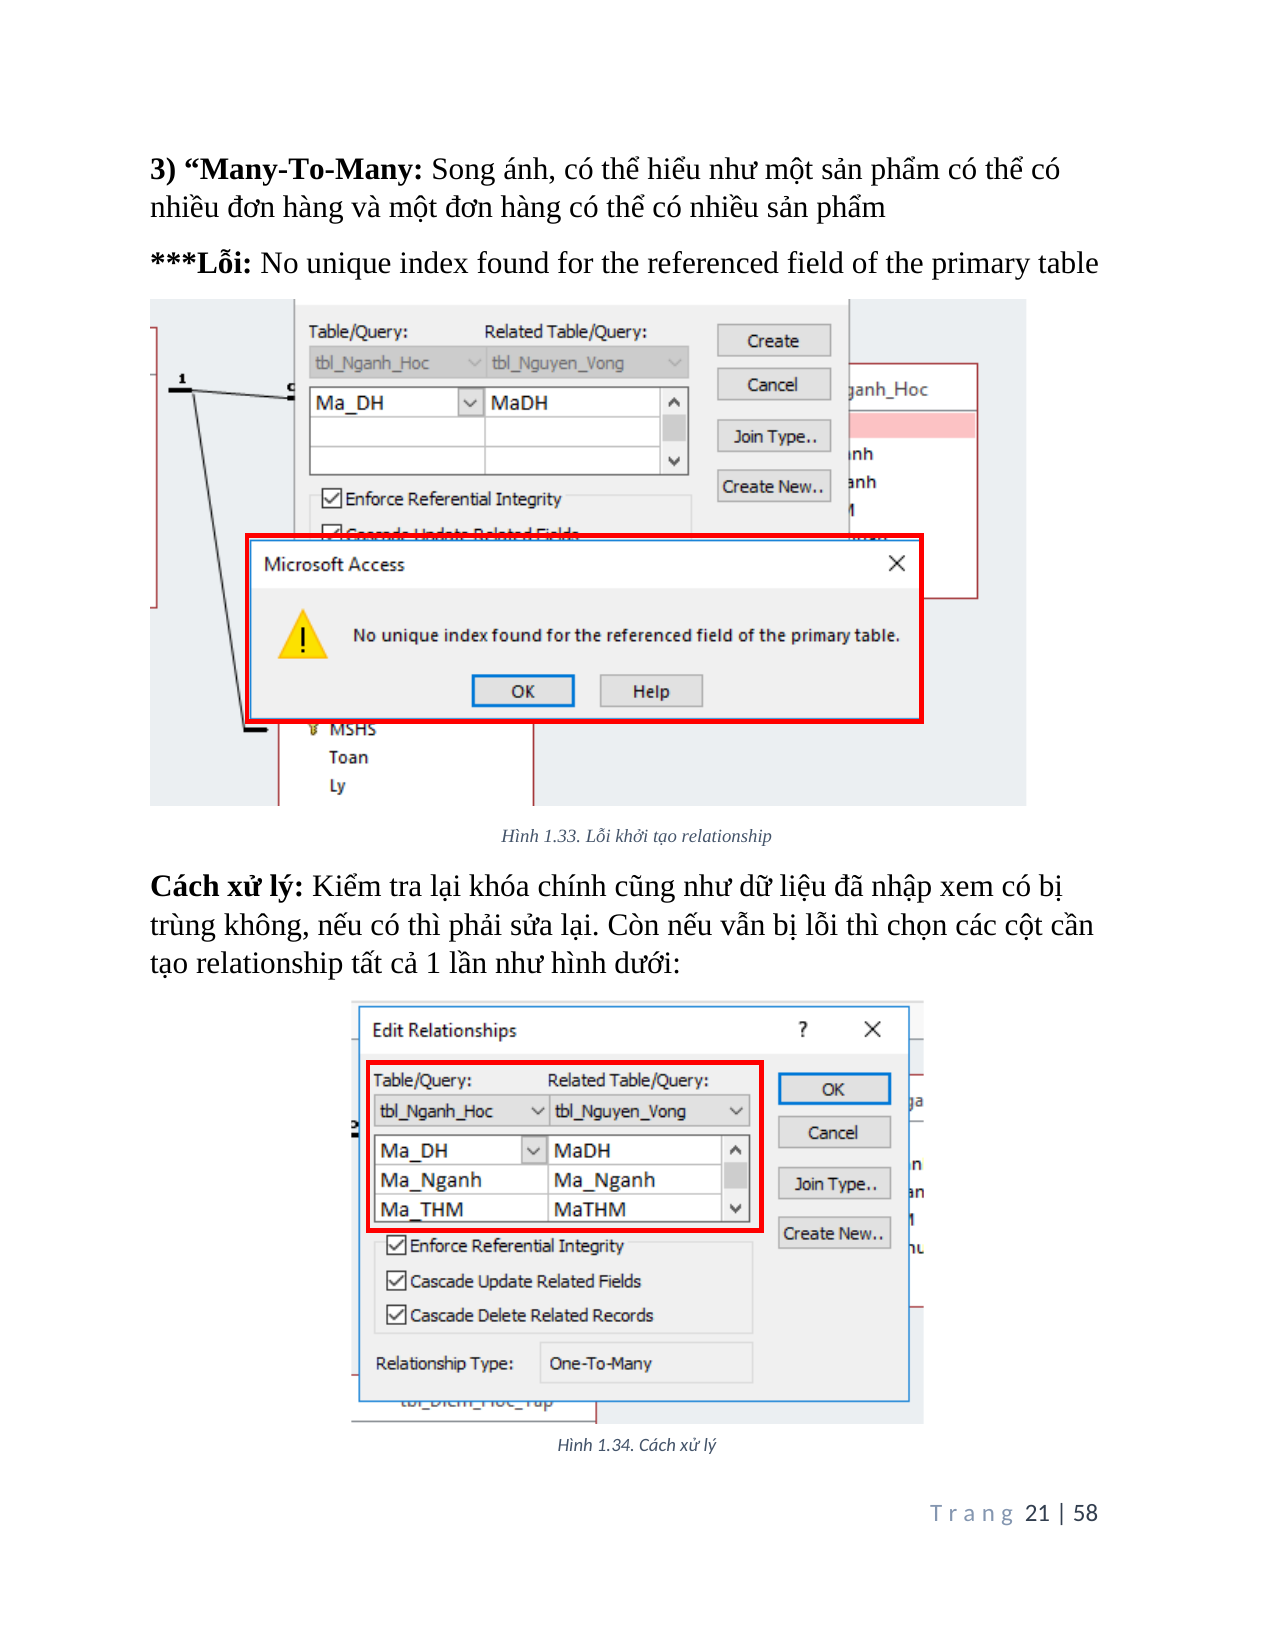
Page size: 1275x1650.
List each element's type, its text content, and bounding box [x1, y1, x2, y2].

picture [351, 1000, 924, 1424]
picture [150, 299, 1027, 806]
text ***Lỗi: No unique index found for the referenced field of the primary table [150, 244, 1125, 280]
text Cách xử lý: Kiểm tra lại khóa chính cũng như dữ liệu đã nhập xem có bị trùng không, nếu có thì phải sửa lại. Còn nếu vẫn bị lỗi thì chọn các cột cần tạo relationship tất cả 1 lần như hình dưới: [150, 867, 1125, 981]
text 3) “Many-To-Many: Song ánh, có thể hiểu như một sản phẩm có thể có nhiều đơn hàng và một đơn hàng có thể có nhiều sản phẩm [150, 150, 1125, 225]
